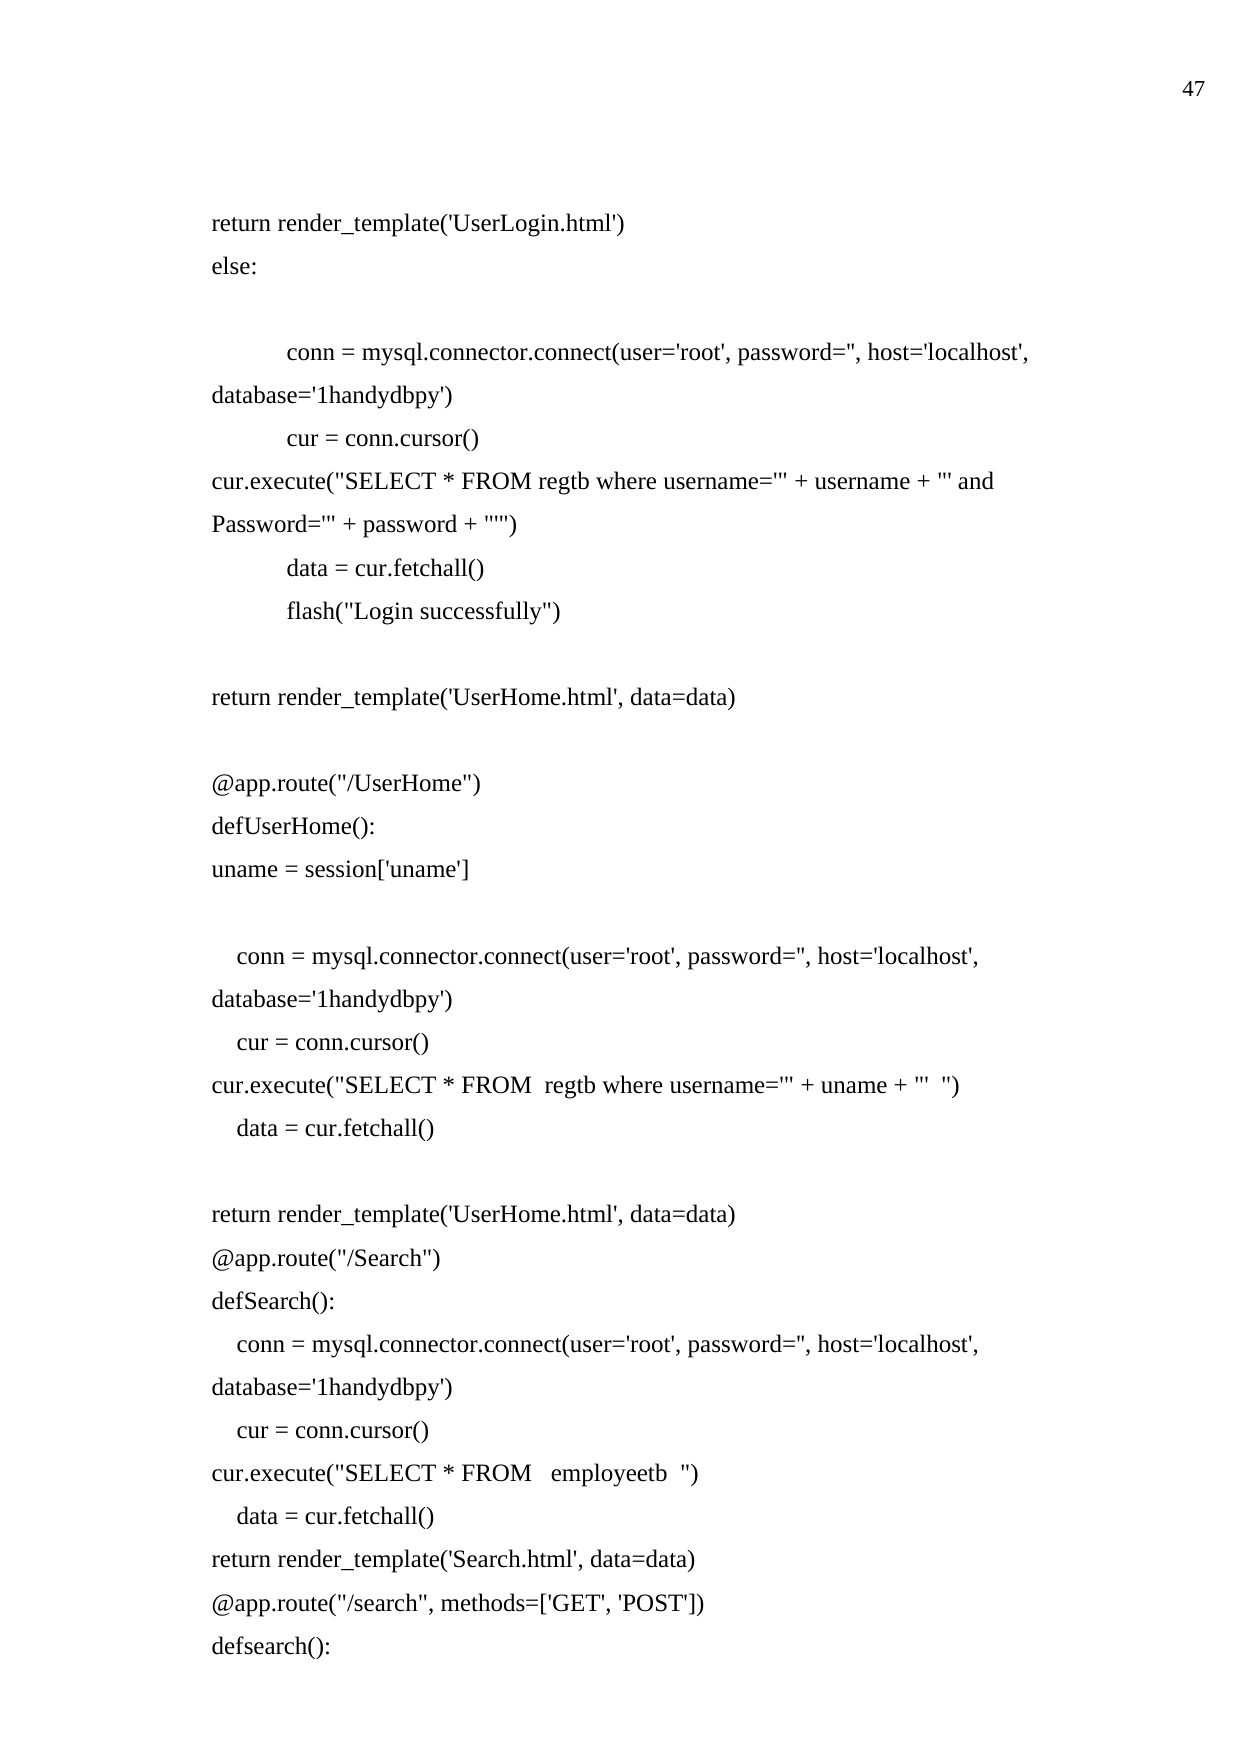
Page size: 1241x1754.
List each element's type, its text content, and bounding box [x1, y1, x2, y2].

text return render_template('UserLogin.html') else: conn = mysql.connector.connect(user='root', password='', host='localhost', database='1handydbpy') cur = conn.cursor() cur.execute("SELECT * FROM regtb where username='" + username + "' and Password='" + password + "'") data = cur.fetchall() flash("Login successfully") return render_template('UserHome.html', data=data) @app.route("/UserHome") defUserHome(): uname = session['uname'] conn = mysql.connector.connect(user='root', password='', host='localhost', database='1handydbpy') cur = conn.cursor() cur.execute("SELECT * FROM regtb where username='" + uname + "' ") data = cur.fetchall() return render_template('UserHome.html', data=data) @app.route("/Search") defSearch(): conn = mysql.connector.connect(user='root', password='', host='localhost', database='1handydbpy') cur = conn.cursor() cur.execute("SELECT * FROM employeetb ") data = cur.fetchall() return render_template('Search.html', data=data) @app.route("/search", methods=['GET', 'POST']) defsearch(): [198, 164, 1102, 1659]
